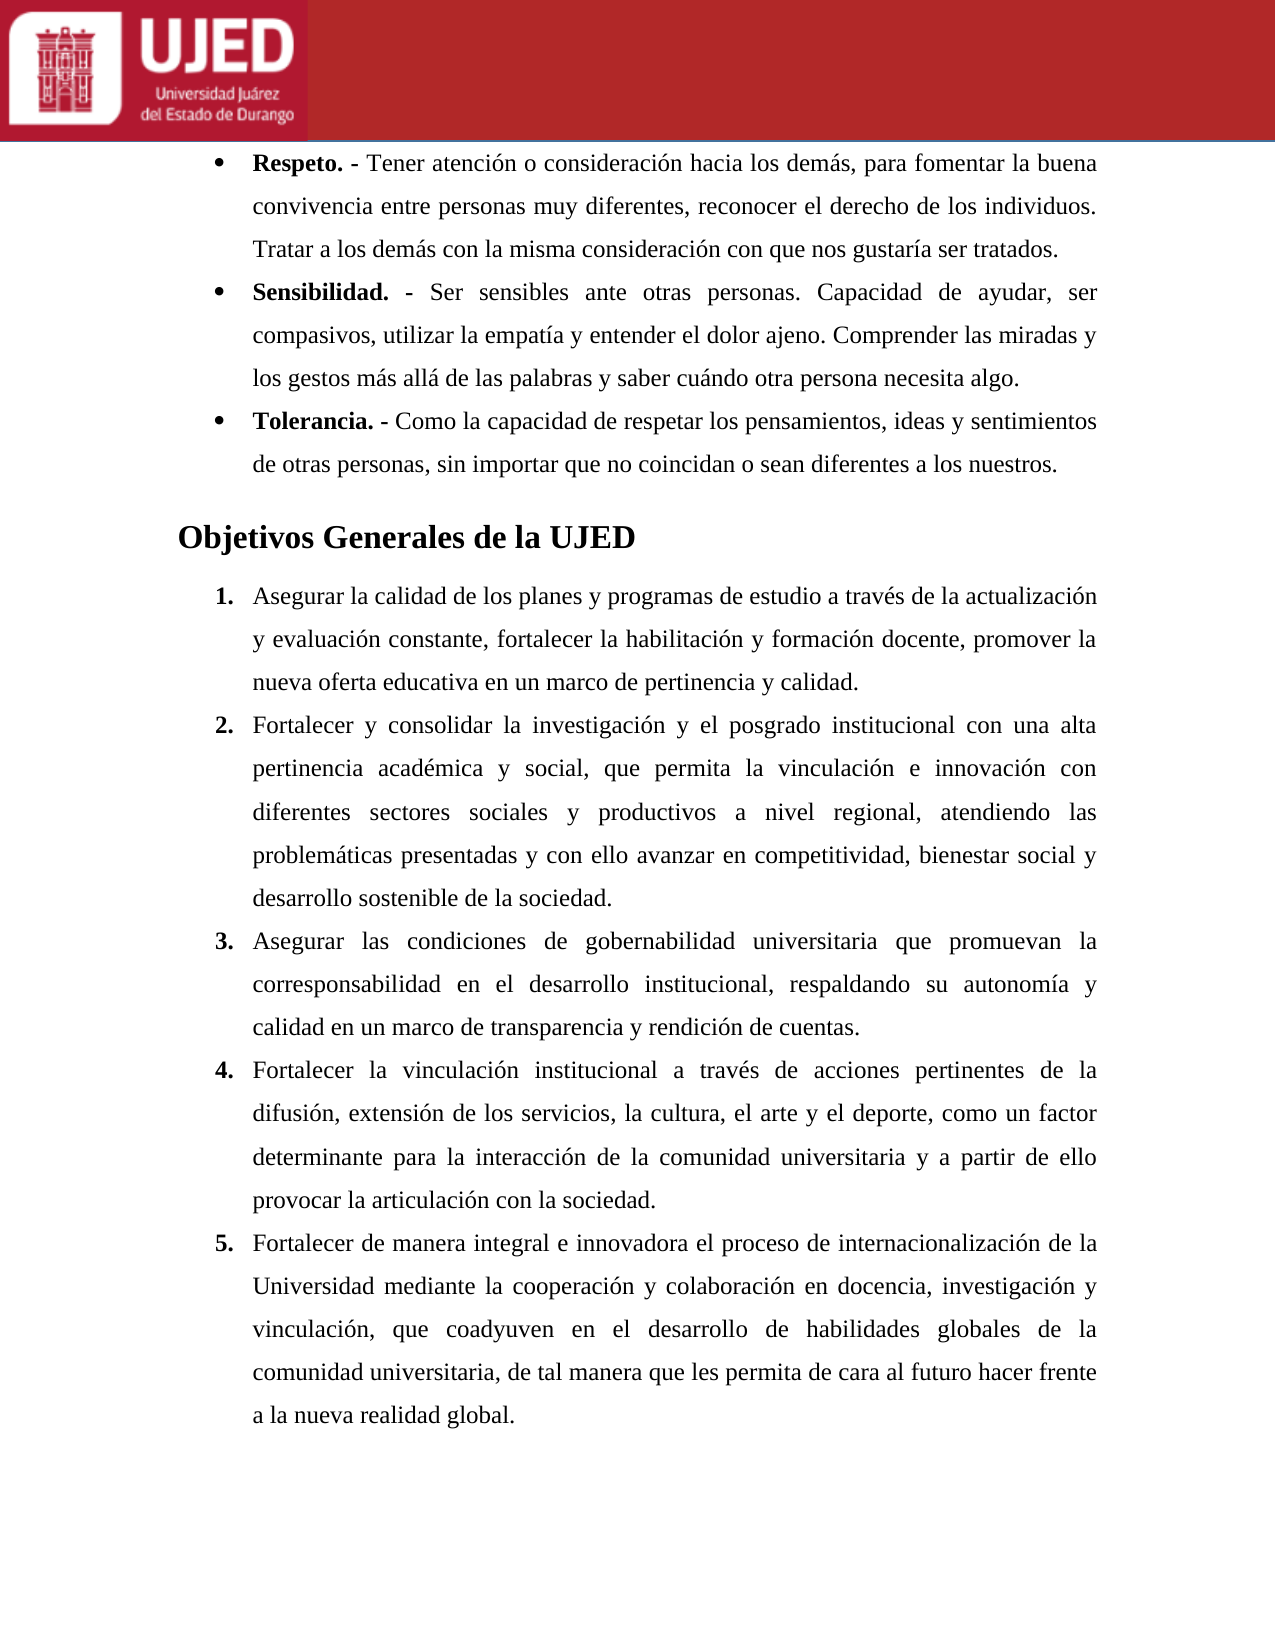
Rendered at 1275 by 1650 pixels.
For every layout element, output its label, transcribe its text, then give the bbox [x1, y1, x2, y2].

list Sensibilidad. - Ser sensibles ante otras personas. Capacidad de ayudar, ser compasivos, utilizar la empatía y entender el dolor ajeno. Comprender las miradas y los gestos más allá de las palabras y saber cuándo otra persona necesita algo. [215, 277, 1098, 392]
list Tolerancia. - Como la capacidad de respetar los pensamientos, ideas y sentimientos de otras personas, sin importar que no coincidan o sean diferentes a los nuestros. [215, 406, 1098, 478]
list Asegurar la calidad de los planes y programas de estudio a través de la actualización y evaluación constante, fortalecer la habilitación y formación docente, promover la nueva oferta educativa en un marco de pertinencia y calidad. [215, 581, 1098, 696]
list Fortalecer la vinculación institucional a través de acciones pertinentes de la difusión, extensión de los servicios, la cultura, el arte y el deporte, como un factor determinante para la interacción de la comunidad universitaria y a partir de ello provocar la articulación con la sociedad. [215, 1055, 1098, 1213]
list Fortalecer de manera integral e innovadora el proceso de internacionalización de la Universidad mediante la cooperación y colaboración en docencia, investigación y vinculación, que coadyuven en el desarrollo de habilidades globales de la comunidad universitaria, de tal manera que les permita de cara al futuro hacer frente a la nueva realidad global. [215, 1228, 1098, 1429]
picture [0, 0, 308, 141]
subtitle Objetivos Generales de la UJED [177, 518, 1098, 556]
list Respeto. - Tener atención o consideración hacia los demás, para fomentar la buena convivencia entre personas muy diferentes, reconocer el derecho de los individuos. Tratar a los demás con la misma consideración con que nos gustaría ser tratados. [215, 148, 1098, 263]
list Fortalecer y consolidar la investigación y el posgrado institucional con una alta pertinencia académica y social, que permita la vinculación e innovación con diferentes sectores sociales y productivos a nivel regional, atendiendo las problemáticas presentadas y con ello avanzar en competitividad, bienestar social y desarrollo sostenible de la sociedad. [215, 710, 1098, 912]
list Asegurar las condiciones de gobernabilidad universitaria que promuevan la corresponsabilidad en el desarrollo institucional, respaldando su autonomía y calidad en un marco de transparencia y rendición de cuentas. [215, 926, 1098, 1041]
